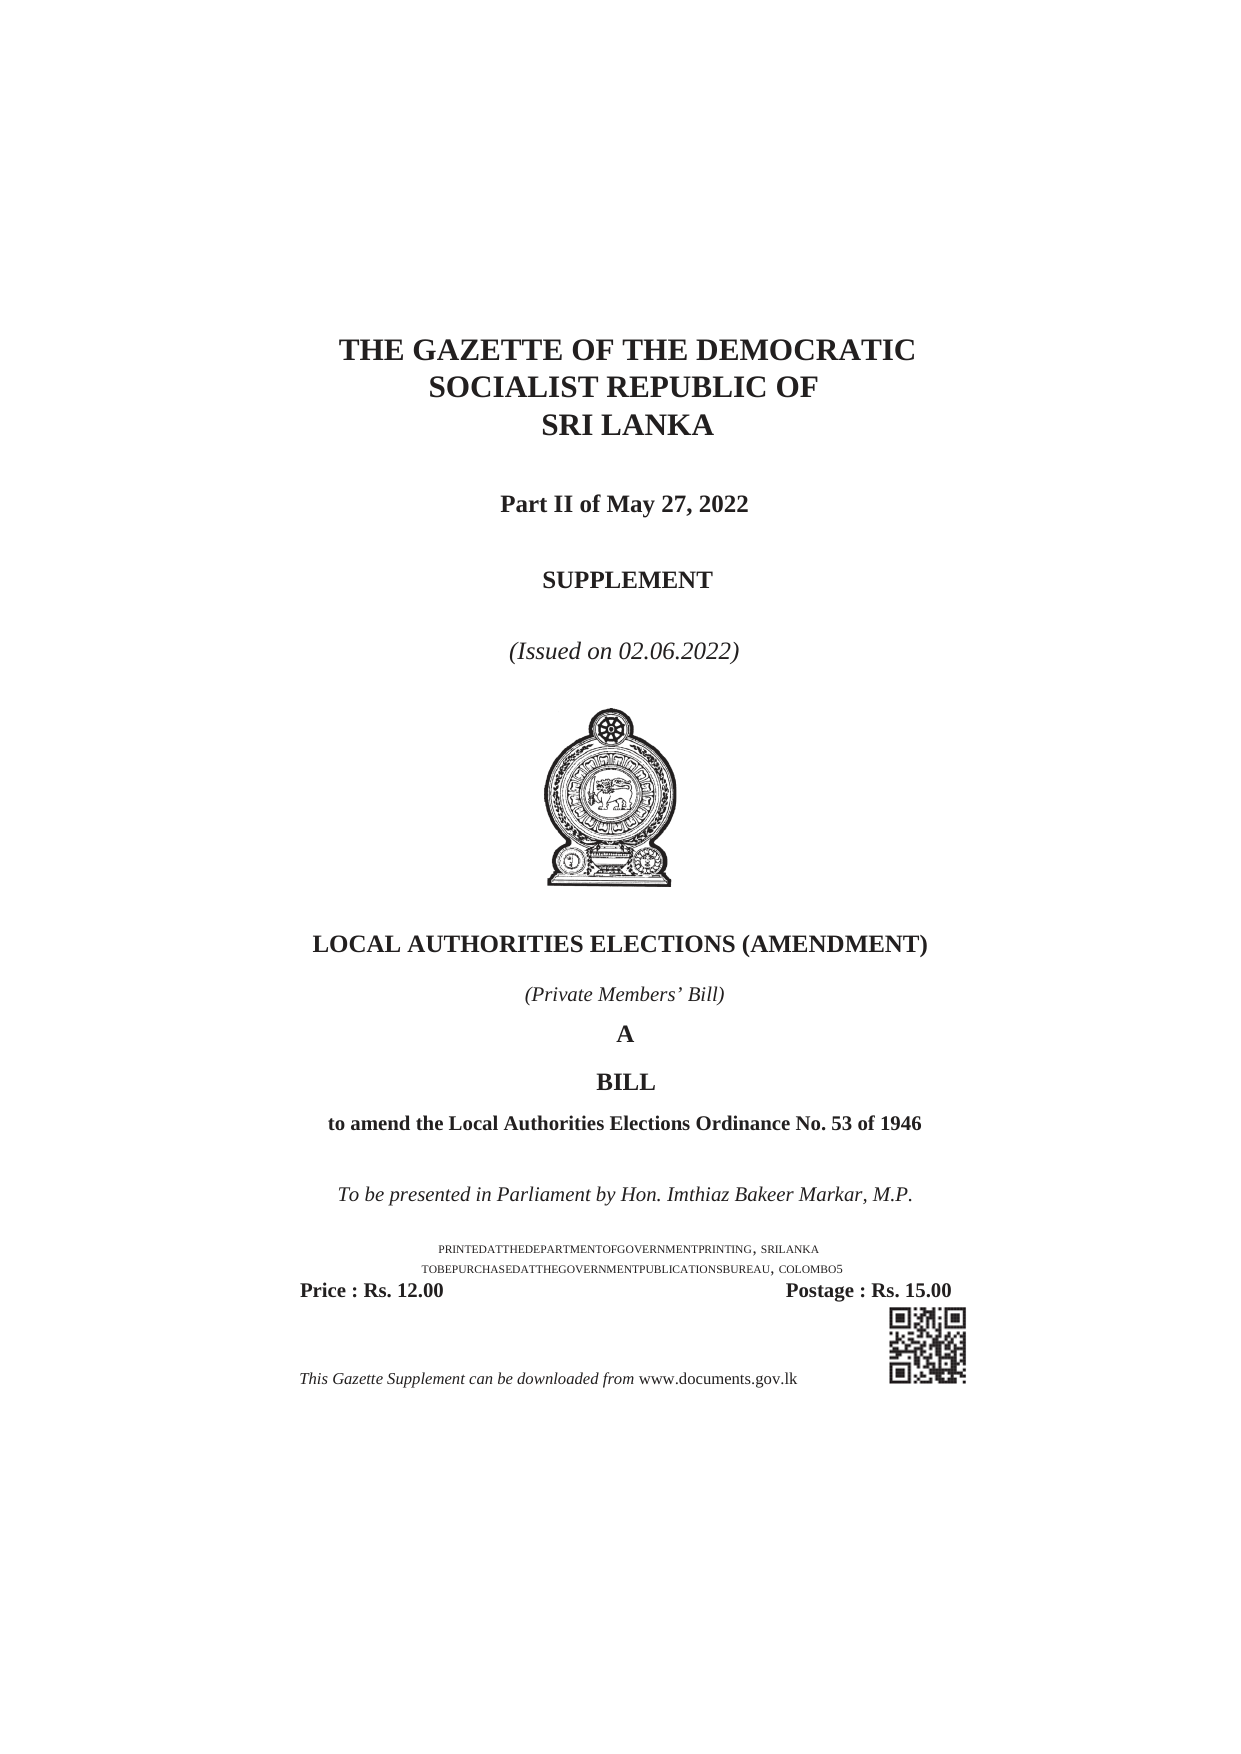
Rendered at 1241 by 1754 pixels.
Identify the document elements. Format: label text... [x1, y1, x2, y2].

text Price : Rs. 12.00 Postage : Rs. 15.00 [300, 1278, 1090, 1302]
text TOBEPURCHASEDATTHEGOVERNMENTPUBLICATIONSBUREAU, COLOMBO5 [150, 1258, 842, 1277]
text (Private Members’ Bill) [150, 983, 724, 1006]
text (Issued on 02.06.2022) [150, 637, 739, 666]
text To be presented in Parliament by Hon. Imthiaz Bakeer Markar, M.P. [337, 1183, 1090, 1206]
text SUPPLEMENT [150, 565, 713, 594]
text THE GAZETTE OF THE DEMOCRATIC SOCIALIST REPUBLIC OF SRI LANKA [330, 331, 925, 442]
text PRINTEDATTHEDEPARTMENTOFGOVERNMENTPRINTING, SRILANKA [150, 1238, 819, 1257]
text Part II of May 27, 2022 [150, 490, 748, 519]
text This Gazette Supplement can be downloaded from www.documents.gov.lk [299, 1305, 1090, 1388]
text BILL [150, 1068, 656, 1096]
text to amend the Local Authorities Elections Ordinance No. 53 of 1946 [328, 1112, 1090, 1135]
text LOCAL AUTHORITIES ELECTIONS (AMENDMENT) [312, 930, 1090, 958]
picture [544, 708, 677, 887]
text A [150, 1019, 634, 1048]
picture [888, 1305, 968, 1385]
